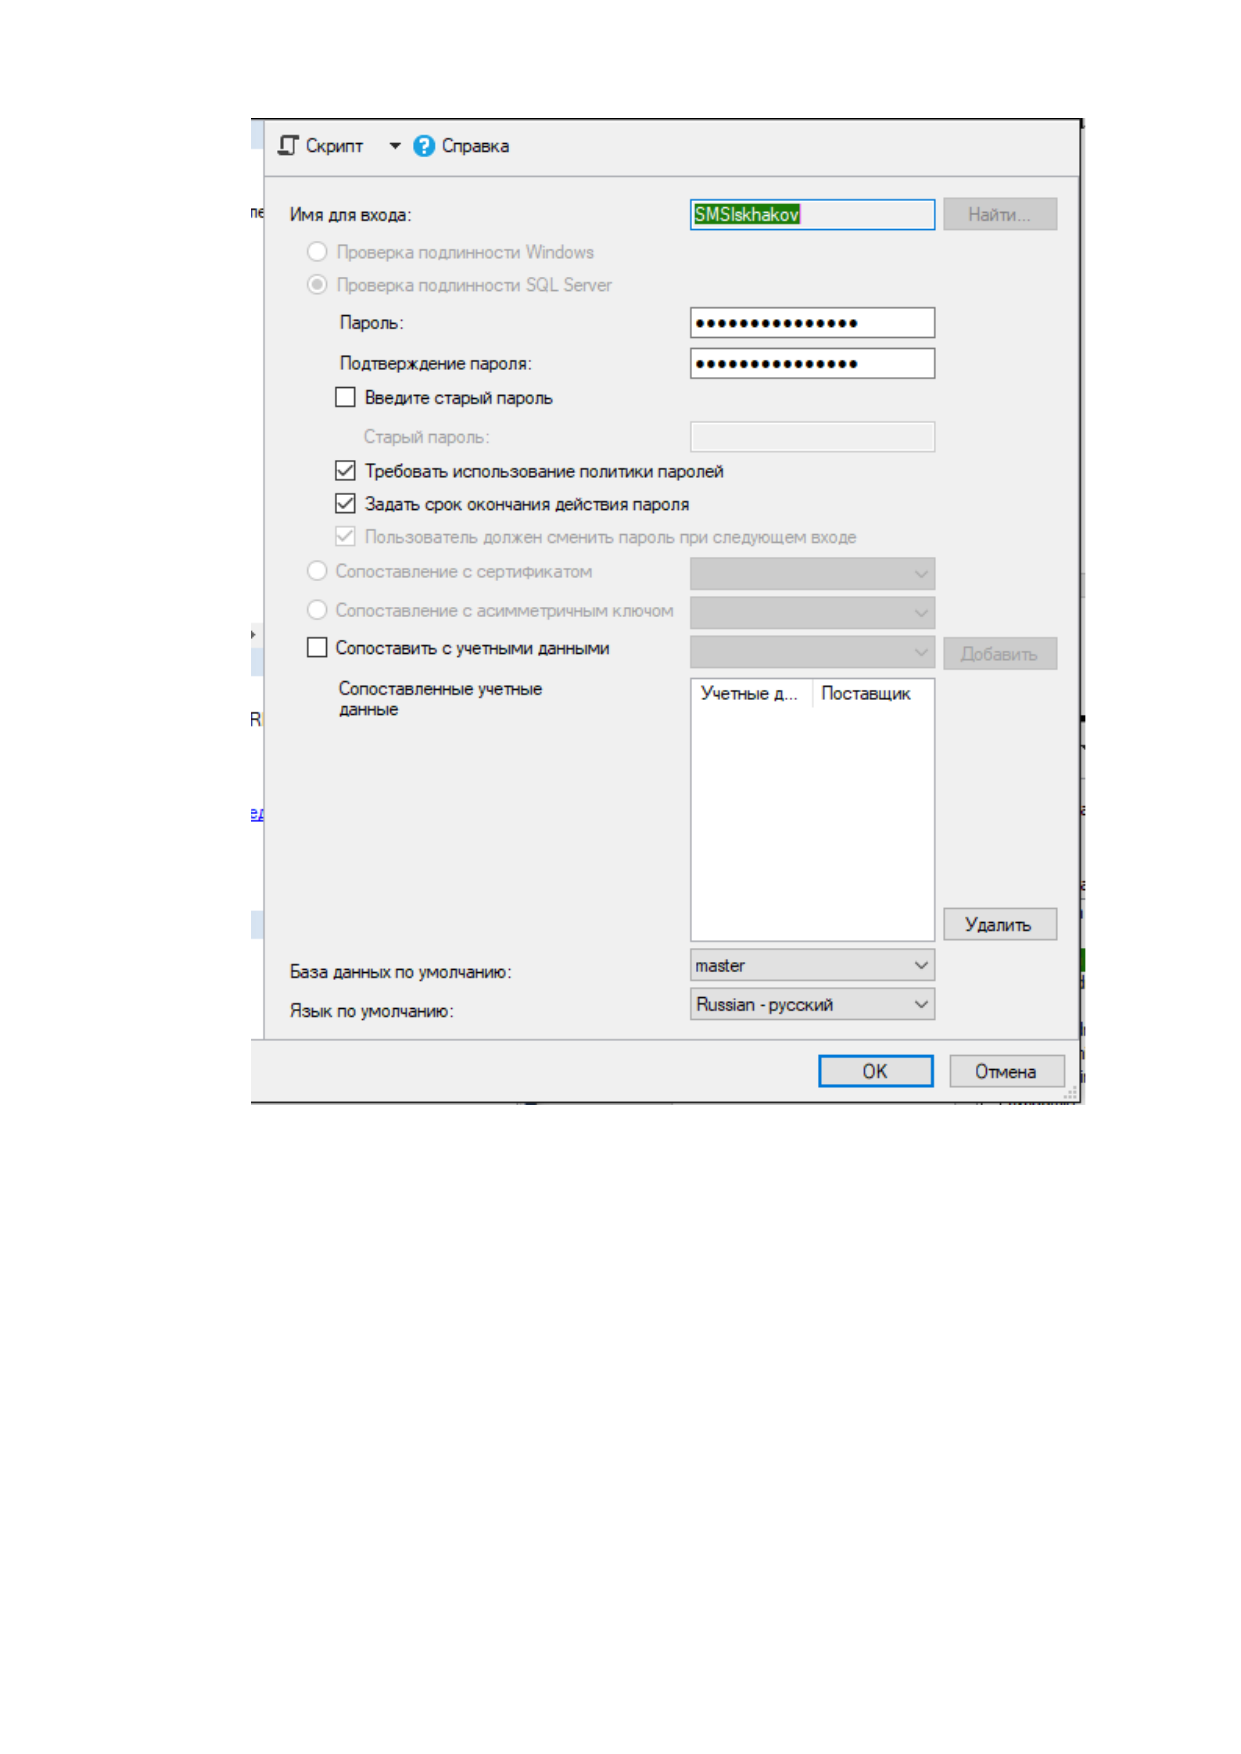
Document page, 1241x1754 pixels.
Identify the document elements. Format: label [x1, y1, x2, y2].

picture [251, 118, 1086, 1105]
